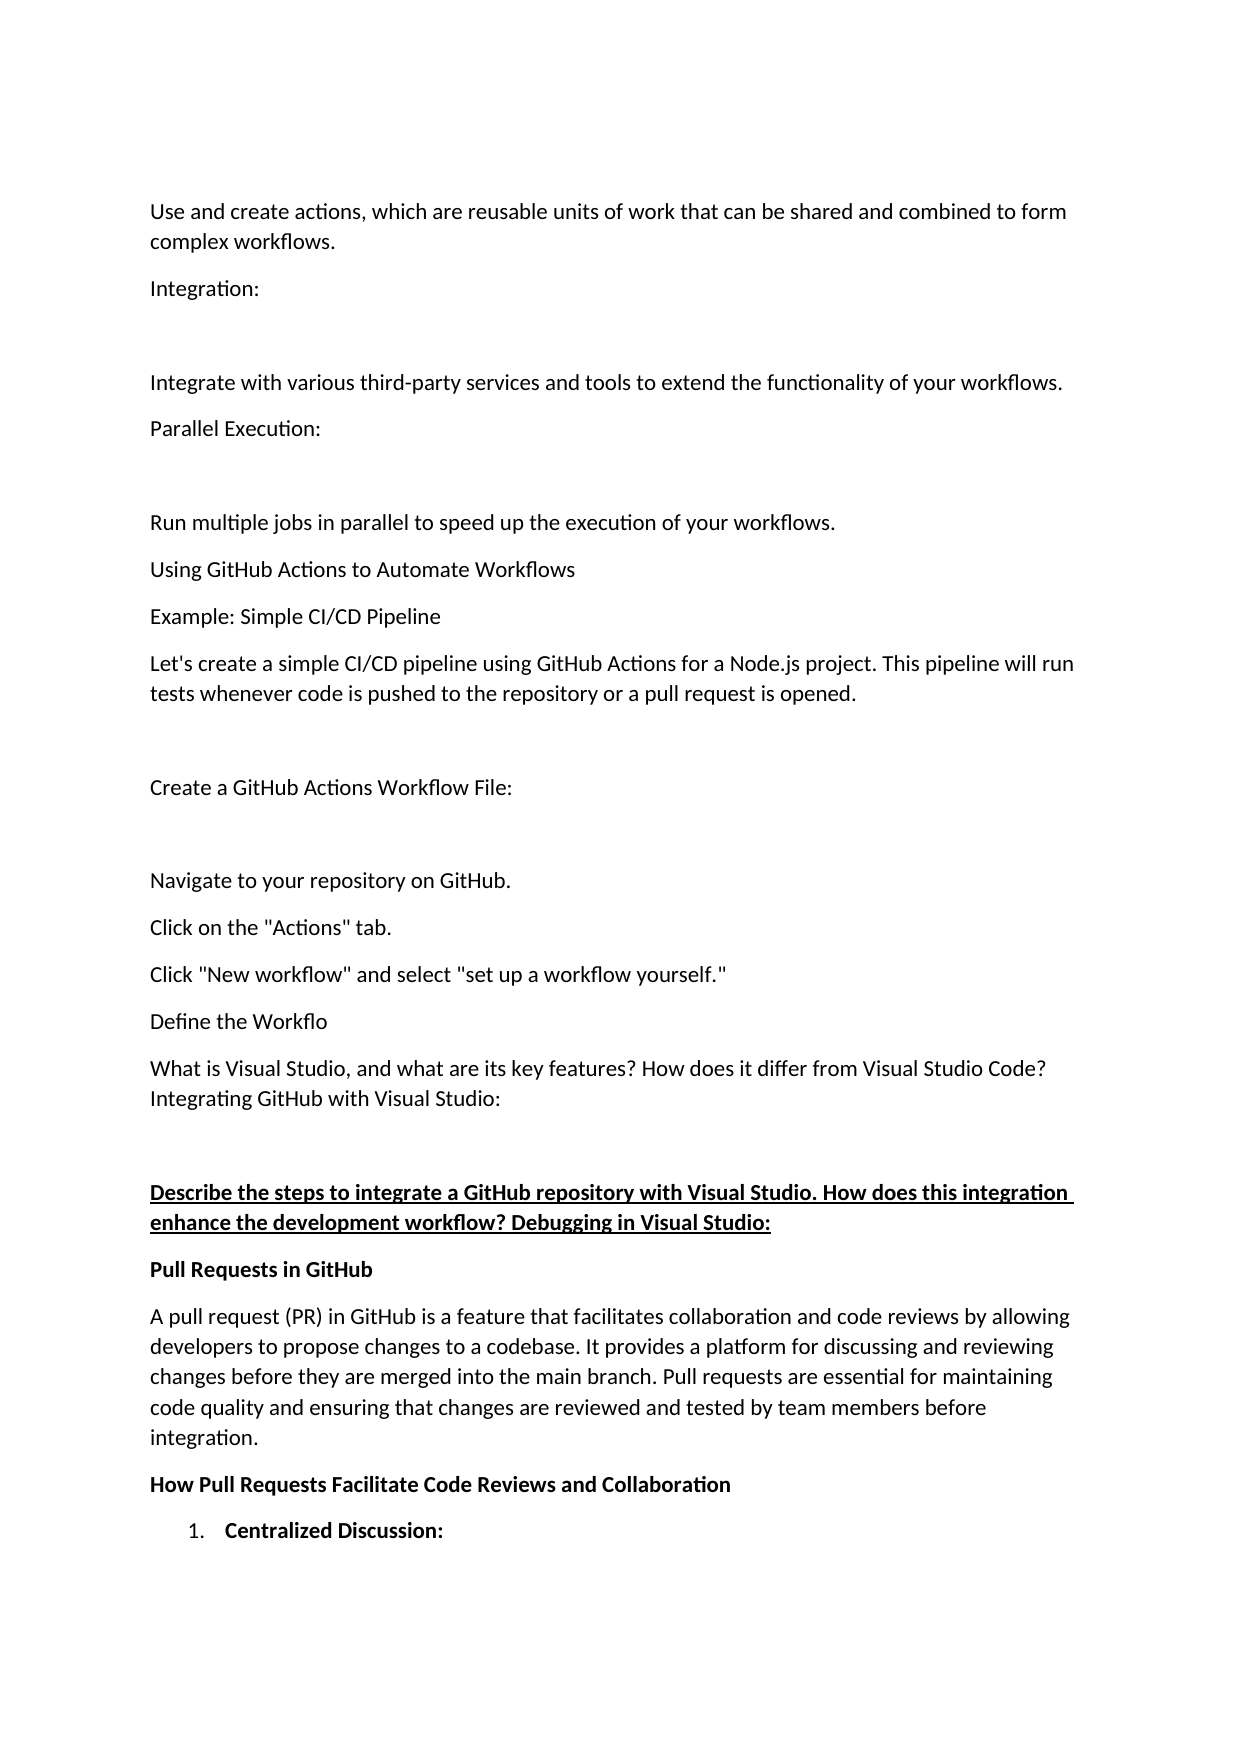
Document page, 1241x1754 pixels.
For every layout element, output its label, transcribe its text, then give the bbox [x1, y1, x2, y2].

text Integrate with various third-party services and tools to extend the functionality of your workflows. [150, 368, 1090, 396]
text Click on the "Actions" tab. [150, 913, 1090, 942]
text How Pull Requests Facilitate Code Reviews and Collaboration [150, 1470, 1090, 1498]
text Integration: [150, 274, 1090, 302]
text Define the Workflo [150, 1007, 1090, 1035]
text Pull Requests in GitHub [150, 1255, 1090, 1283]
text A pull request (PR) in GitHub is a feature that facilitates collaboration and code reviews by allowing developers to propose changes to a codebase. It provides a platform for discussing and reviewing changes before they are merged into the main branch. Pull requests are essential for maintaining code quality and ensuring that changes are reviewed and tested by team members before integration. [150, 1302, 1090, 1451]
text Create a GitHub Actions Workflow File: [150, 773, 1090, 801]
text Let's create a simple CI/CD pipeline using GitHub Actions for a Node.js project. This pipeline will run tests whenever code is pushed to the repository or a pull request is opened. [150, 649, 1090, 707]
text Click "New workflow" and select "set up a workflow yourself." [150, 960, 1090, 988]
text What is Visual Studio, and what are its key features? How does it differ from Visual Studio Code? Integrating GitHub with Visual Studio: [150, 1054, 1090, 1112]
text Navigate to your repository on GitHub. [150, 867, 1090, 895]
text Run multiple jobs in parallel to speed up the execution of your workflows. [150, 508, 1090, 536]
text Example: Simple CI/CD Pipeline [150, 602, 1090, 630]
text Describe the steps to integrate a GitHub repository with Visual Studio. How does this integration enhance the development workflow? Debugging in Visual Studio: [150, 1178, 1090, 1236]
list Centralized Discussion: [187, 1517, 1090, 1545]
text Parallel Execution: [150, 414, 1090, 443]
text Using GitHub Actions to Automate Workflows [150, 555, 1090, 583]
text Use and create actions, which are reusable units of work that can be shared and combined to form complex workflows. [150, 197, 1090, 255]
